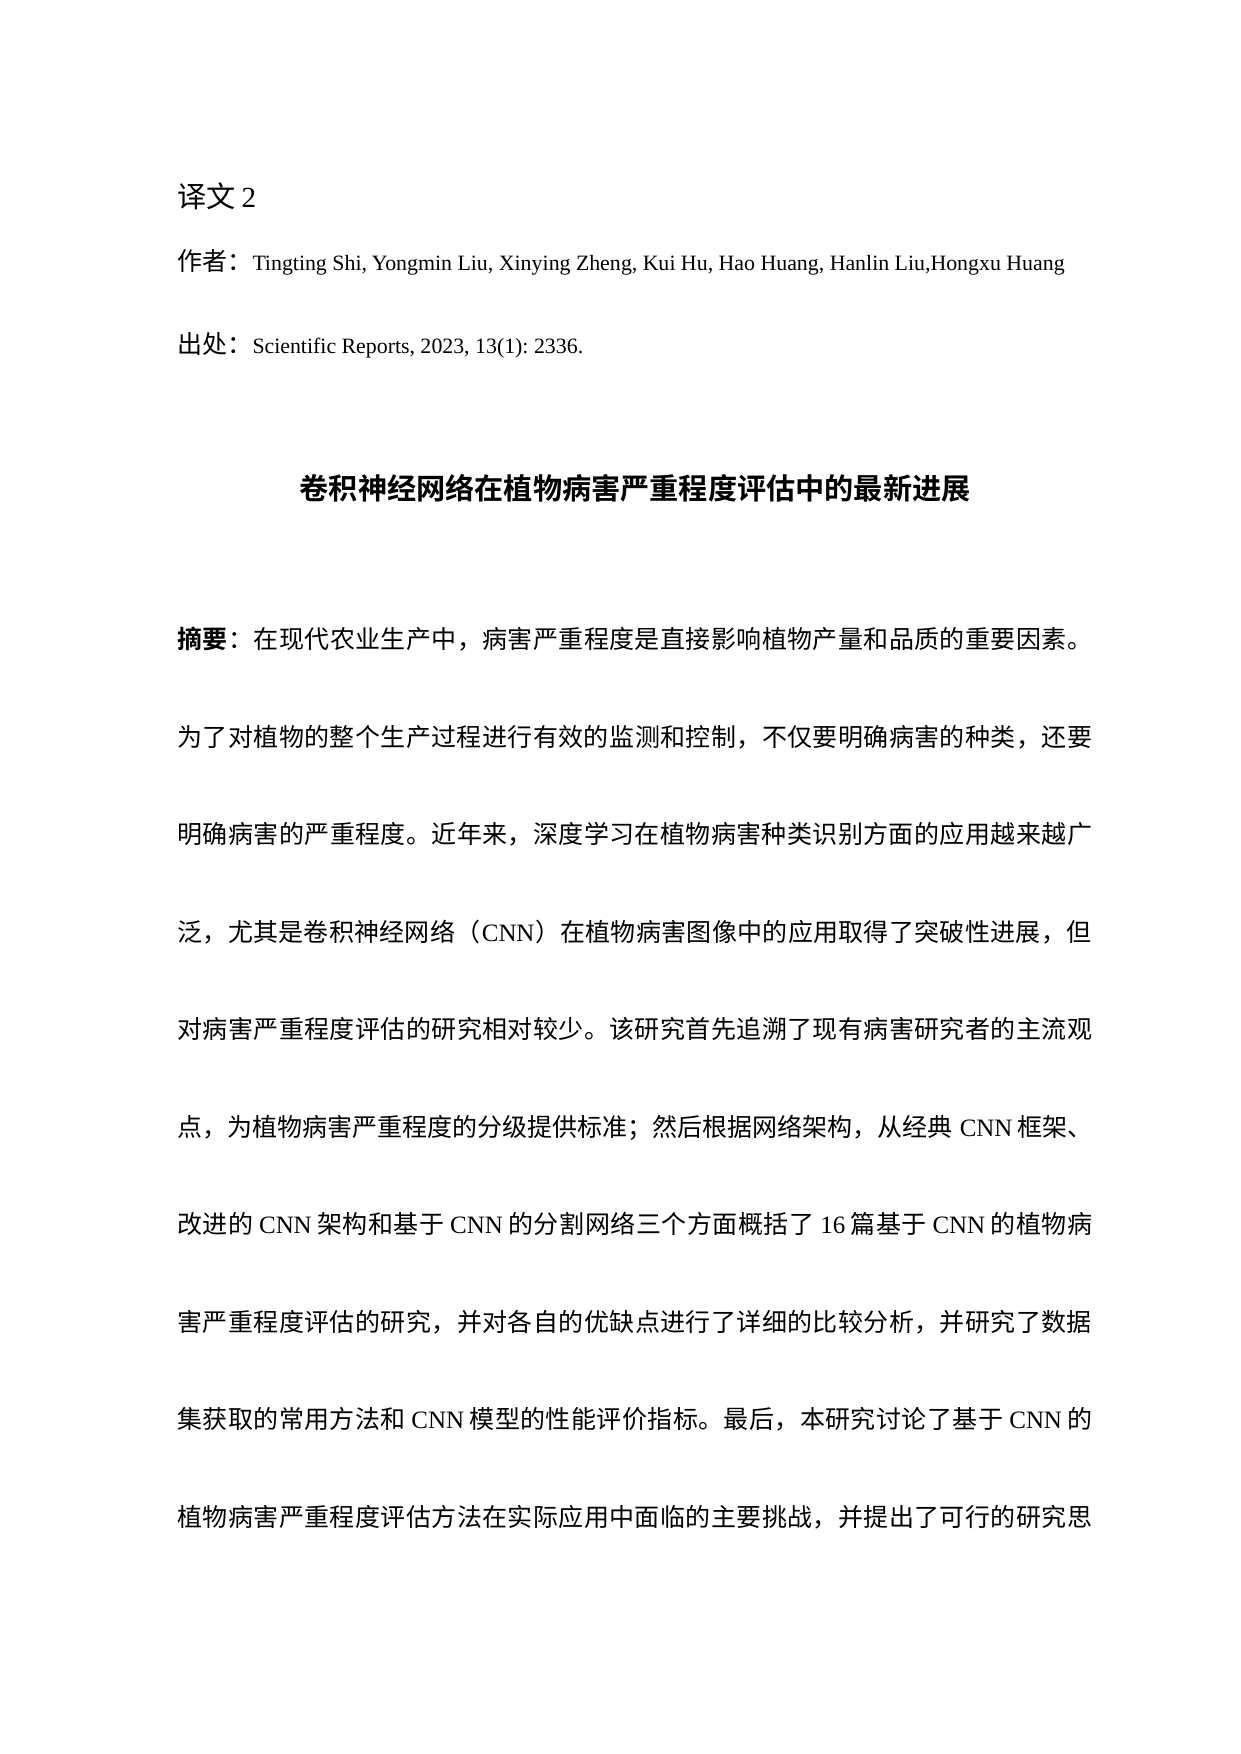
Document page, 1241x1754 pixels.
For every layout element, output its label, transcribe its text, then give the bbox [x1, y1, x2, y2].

text 出处：Scientific Reports, 2023, 13(1): 2336. [177, 310, 1092, 375]
text 卷积神经网络在植物病害严重程度评估中的最新进展 [177, 454, 1092, 519]
text 作者：Tingting Shi, Yongmin Liu, Xinying Zheng, Kui Hu, Hao Huang, Hanlin Liu,Hongxu Huang [177, 227, 1092, 292]
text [177, 606, 1092, 1548]
text 译文2 [177, 162, 1092, 227]
